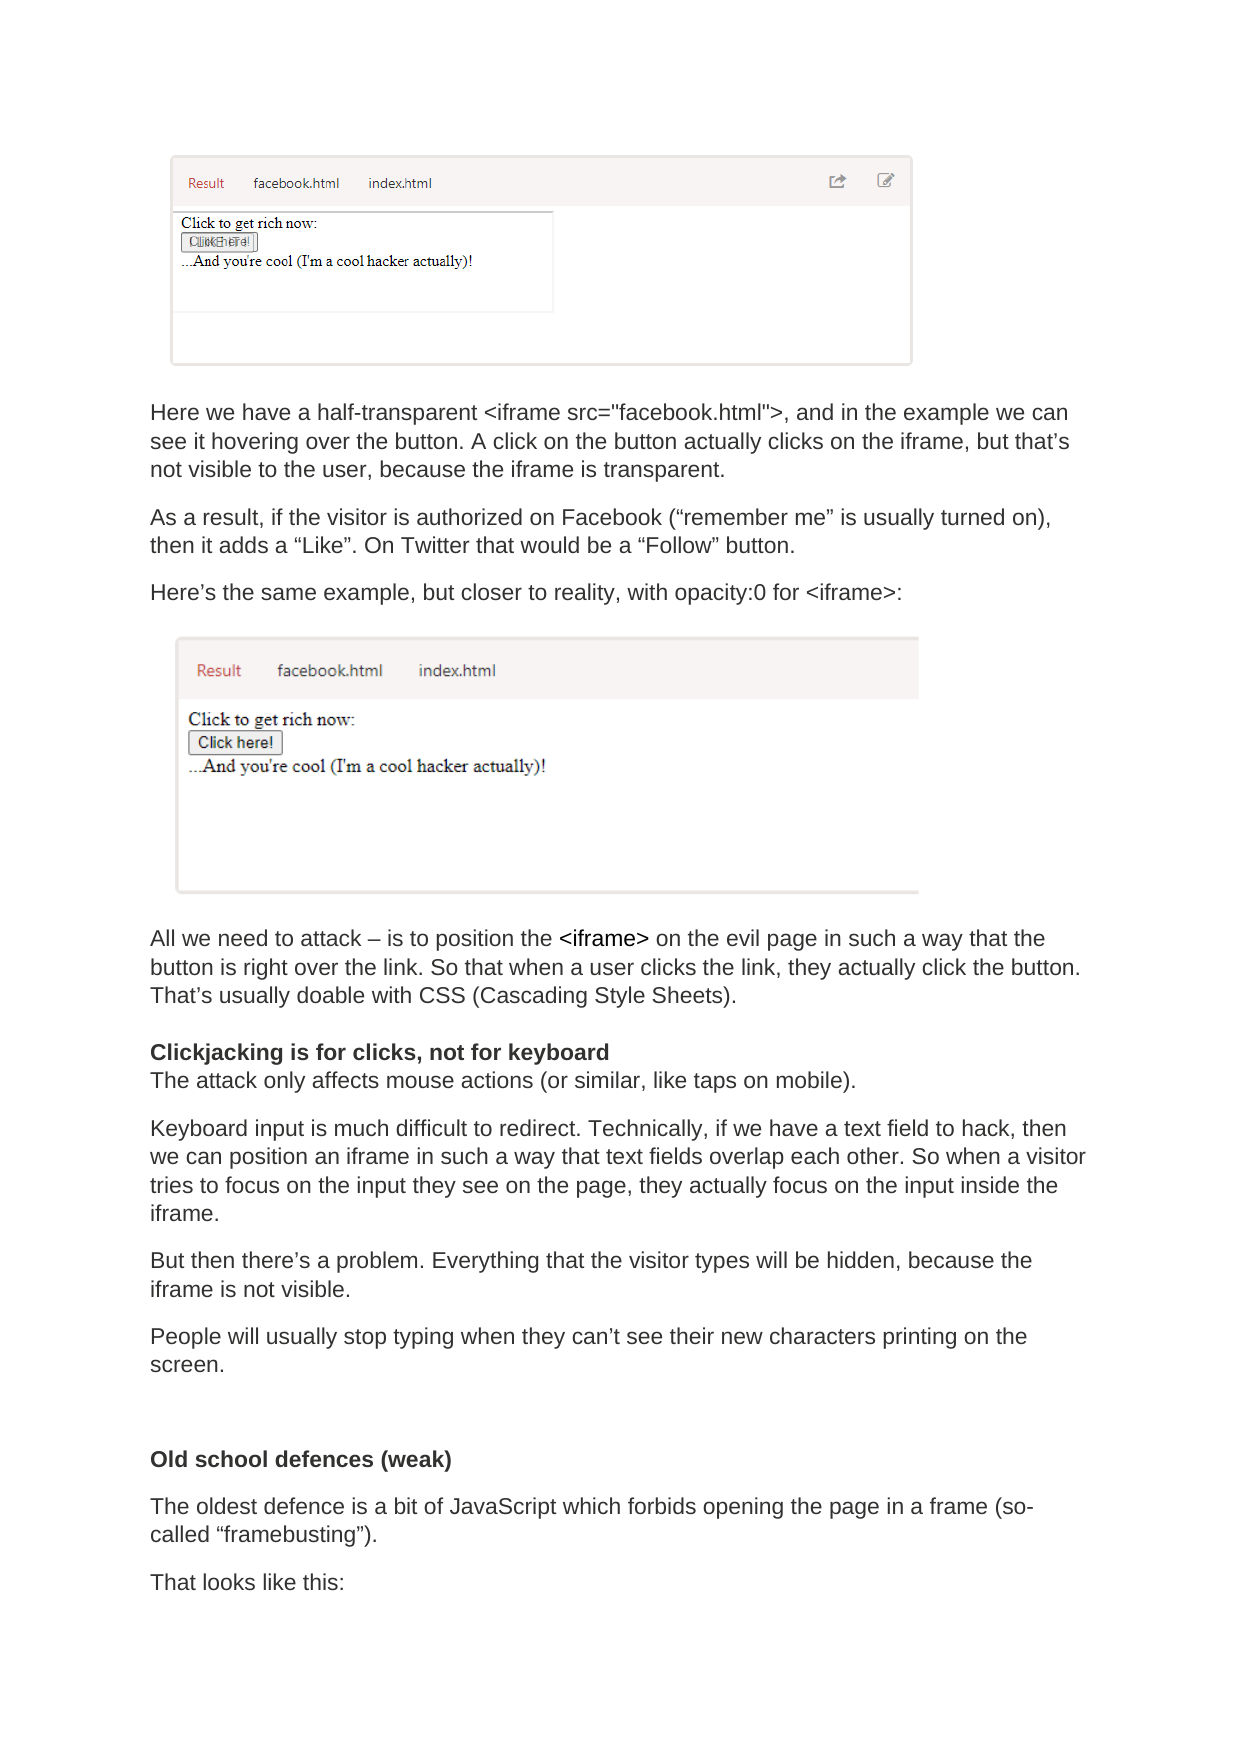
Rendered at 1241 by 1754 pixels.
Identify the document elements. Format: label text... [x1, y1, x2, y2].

text The oldest defence is a bit of JavaScript which forbids opening the page in a frame (so-called “framebusting”). [150, 1493, 1090, 1548]
text As a result, if the visitor is authorized on Facebook (“remember me” is usually turned on), then it adds a “Like”. On Twitter that would be a “Follow” button. [150, 503, 1090, 558]
text Keyboard input is much difficult to redirect. Technically, if we have a text field to hack, then we can position an iframe in such a way that text fields overlap each other. So when a visitor tries to focus on the input they see on the page, they actually focus on the input inside the iframe. [150, 1115, 1090, 1226]
text People will usually stop typing when they can’t see their new characters printing on the screen. [150, 1323, 1090, 1378]
text Here we have a half-transparent <iframe src="facebook.html">, and in the example we can see it hovering over the button. A click on the button actually clicks on the iframe, but that’s not visible to the user, because the iframe is transparent. [150, 399, 1090, 483]
text Here’s the same example, but closer to reality, with opacity:0 for <iframe>: [150, 579, 1090, 605]
text Clickjacking is for clicks, not for keyboard [150, 1039, 1090, 1065]
text All we need to attack – is to position the <iframe> on the evil page in such a way that the button is right over the link. So that when a user clicks the link, they actually click the button. That’s usually doable with CSS (Cascading Style Sheets). [150, 925, 1090, 1008]
text But then there’s a problem. Everything that the visitor types will be hidden, because the iframe is not visible. [150, 1247, 1090, 1302]
text That looks like this: [150, 1568, 1090, 1595]
text The attack only affects mouse actions (or similar, like taps on mobile). [150, 1067, 1090, 1094]
text Old school defences (weak) [150, 1446, 1090, 1472]
